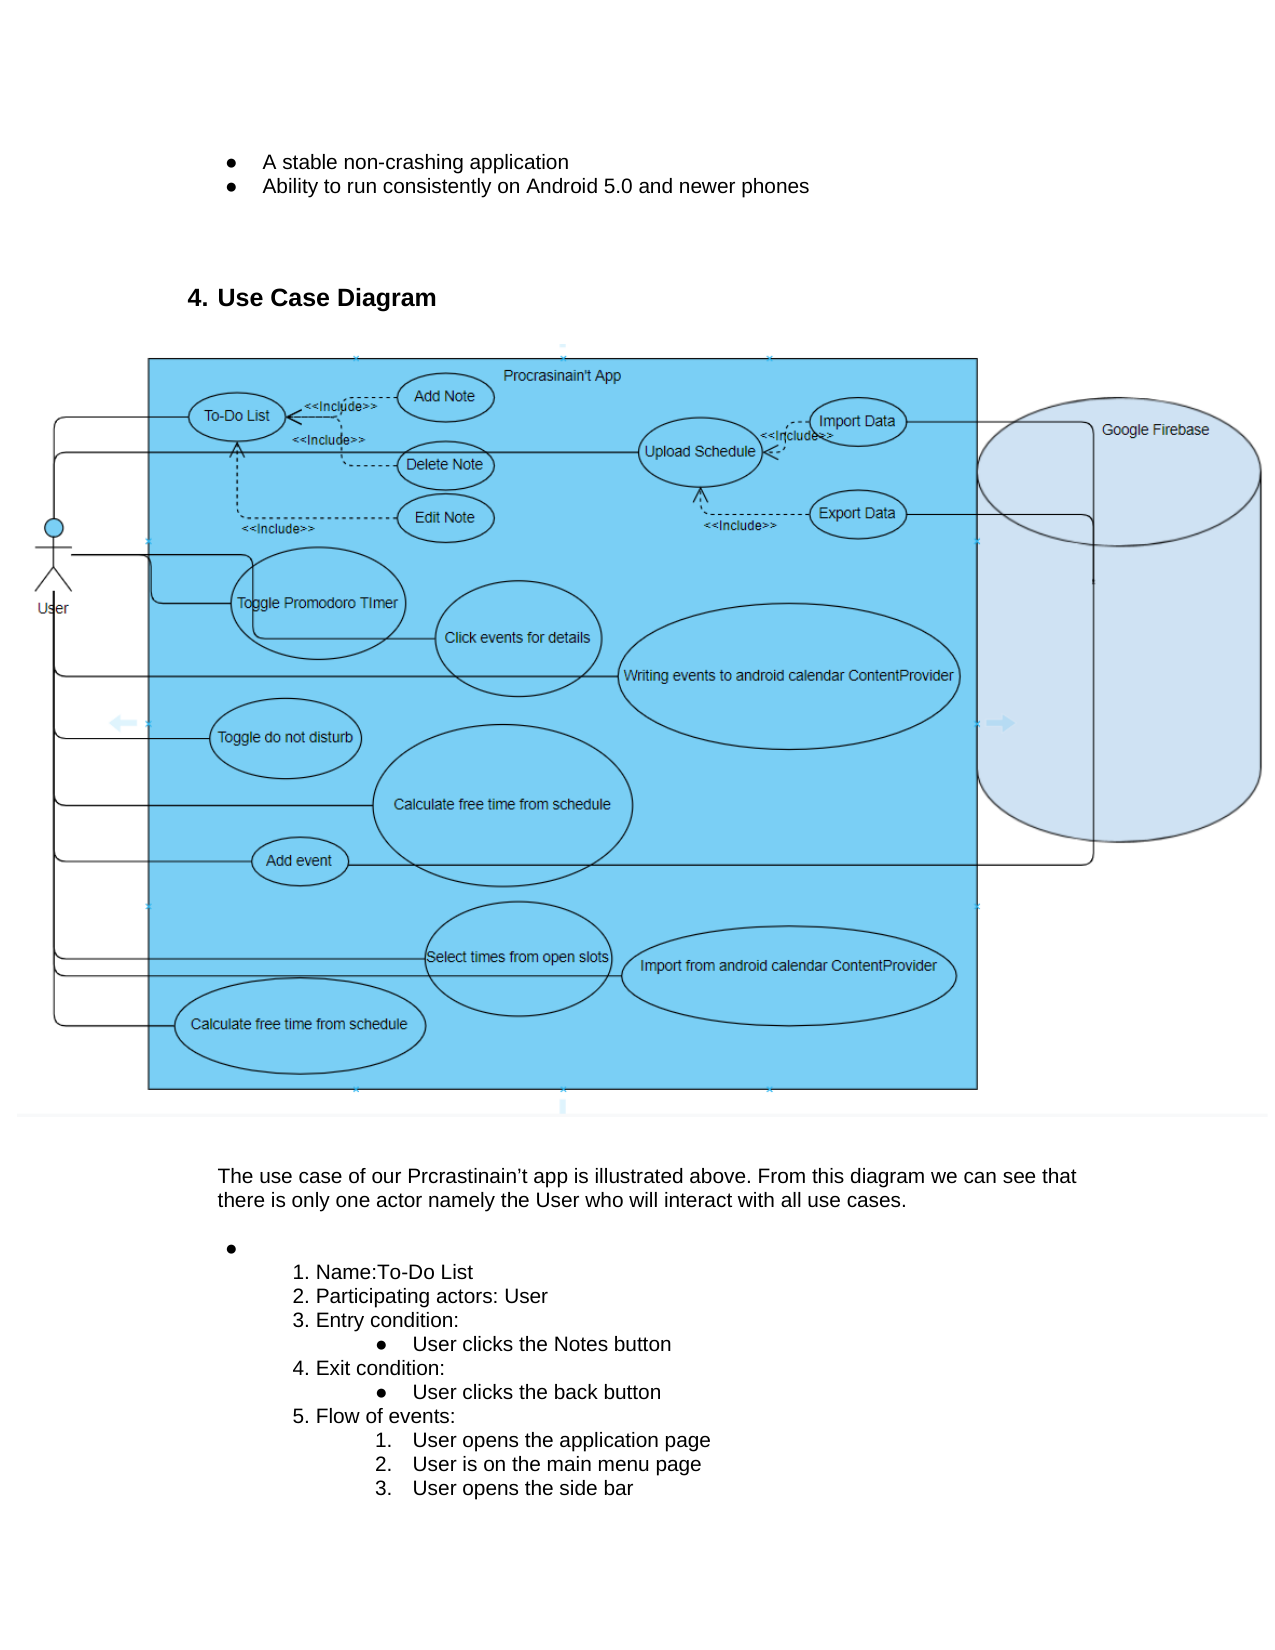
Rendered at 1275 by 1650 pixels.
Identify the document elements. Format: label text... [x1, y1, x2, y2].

list User opens the application page [375, 1428, 1087, 1452]
text The use case of our Prcrastinain’t app is illustrated above. From this diagram we can see that there is only one actor namely the User who will interact with all use cases. [217, 1164, 1087, 1212]
list User is on the main menu page [375, 1452, 1087, 1476]
list A stable non-crashing application [225, 150, 1087, 174]
list User clicks the back button [375, 1380, 1087, 1404]
list User opens the side bar [375, 1476, 1087, 1499]
text 3. Entry condition: [292, 1308, 1087, 1332]
text 4. Exit condition: [292, 1356, 1087, 1380]
text 1. Name:To-Do List [292, 1260, 1087, 1284]
list Ability to run consistently on Android 5.0 and newer phones [225, 174, 1087, 198]
text 5. Flow of events: [292, 1404, 1087, 1428]
subtitle Use Case Diagram [187, 283, 1087, 312]
picture [17, 344, 1268, 1117]
list User clicks the Notes button [375, 1332, 1087, 1356]
text 2. Participating actors: User [292, 1284, 1087, 1308]
